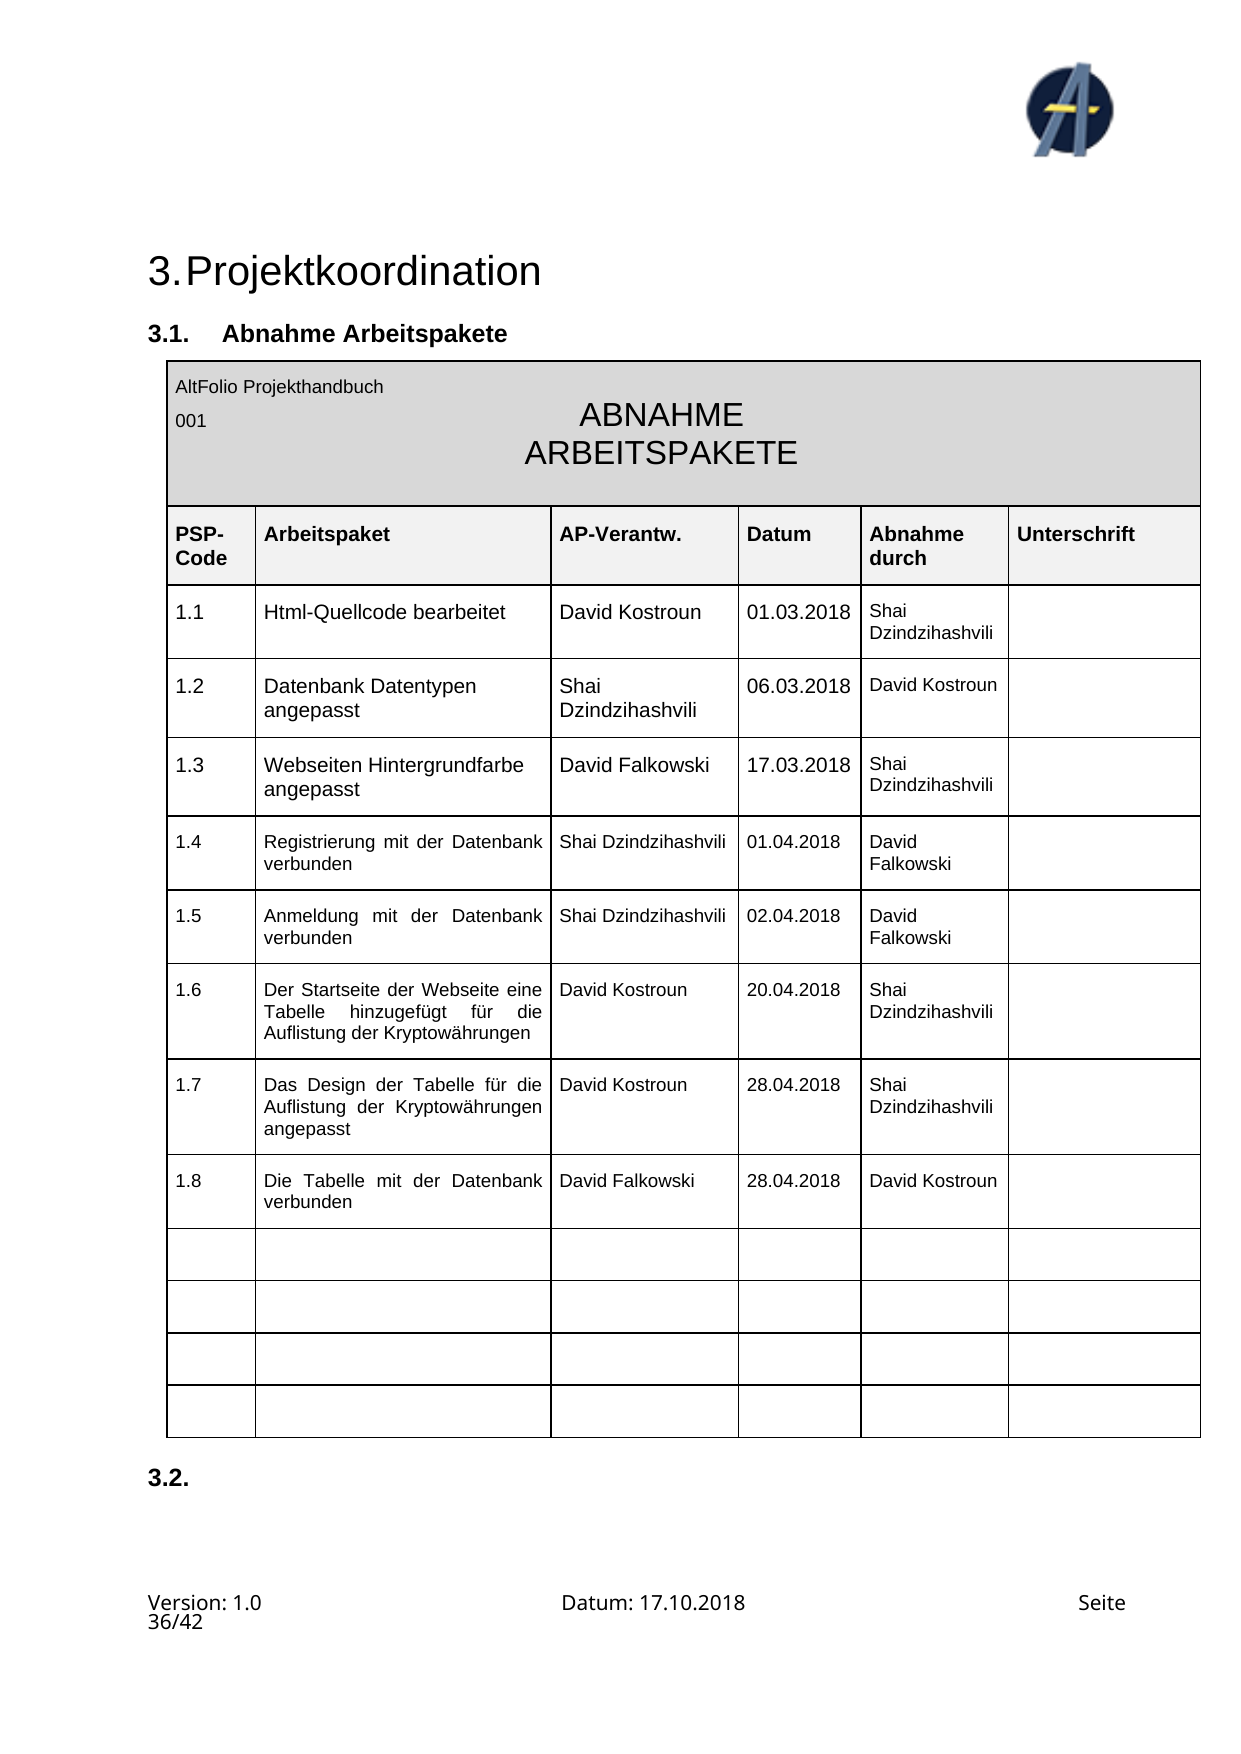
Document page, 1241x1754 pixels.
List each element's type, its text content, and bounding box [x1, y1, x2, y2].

table_cell Shai Dzindzihashvili [862, 1060, 1008, 1153]
table_cell [1009, 1060, 1200, 1153]
table_cell Arbeitspaket [256, 507, 550, 584]
table_cell 06.03.2018 [739, 659, 860, 736]
table_cell [1009, 586, 1200, 658]
table_cell 1.8 [168, 1155, 255, 1227]
table_cell Shai Dzindzihashvili [552, 891, 738, 963]
table_cell [862, 1229, 1008, 1280]
table_cell [739, 1281, 860, 1332]
table_cell [552, 1386, 738, 1437]
table_cell [1009, 1281, 1200, 1332]
table_cell Anmeldung mit der Datenbank verbunden [256, 891, 550, 963]
table_cell [1009, 817, 1200, 889]
table_cell AP-Verantw. [552, 507, 738, 584]
table_cell Die Tabelle mit der Datenbank verbunden [256, 1155, 550, 1227]
table_cell David Kostroun [862, 1155, 1008, 1227]
table_cell Shai Dzindzihashvili [862, 738, 1008, 815]
table_cell David Kostroun [552, 586, 738, 658]
table_cell 01.03.2018 [739, 586, 860, 658]
subtitle Abnahme Arbeitspakete [148, 319, 1181, 348]
table_cell 28.04.2018 [739, 1155, 860, 1227]
table_cell PSP-Code [168, 507, 255, 584]
table_header [861, 362, 1200, 505]
table_cell 01.04.2018 [739, 817, 860, 889]
table_cell David Falkowski [552, 1155, 738, 1227]
table_cell David Falkowski [552, 738, 738, 815]
table_cell [1009, 964, 1200, 1058]
table_cell [1009, 891, 1200, 963]
table_cell 1.5 [168, 891, 255, 963]
table_cell Datenbank Datentypen angepasst [256, 659, 550, 736]
table_cell [862, 1334, 1008, 1384]
table_cell [256, 1281, 550, 1332]
table_cell 28.04.2018 [739, 1060, 860, 1153]
table_cell David Kostroun [862, 659, 1008, 736]
table_cell [862, 1386, 1008, 1437]
table_cell Shai Dzindzihashvili [862, 586, 1008, 658]
table_cell 1.6 [168, 964, 255, 1058]
table_cell Webseiten Hintergrundfarbe angepasst [256, 738, 550, 815]
table_cell 20.04.2018 [739, 964, 860, 1058]
table_cell [256, 1229, 550, 1280]
table_cell [1009, 1155, 1200, 1227]
table_cell 1.3 [168, 738, 255, 815]
table_cell 17.03.2018 [739, 738, 860, 815]
table_cell Shai Dzindzihashvili [552, 817, 738, 889]
table_cell [552, 1229, 738, 1280]
table_cell Shai Dzindzihashvili [862, 964, 1008, 1058]
subtitle Projektkoordination [148, 250, 1181, 294]
table_cell [1009, 1334, 1200, 1384]
table_cell 1.7 [168, 1060, 255, 1153]
table_header ABNAHME ARBEITSPAKETE [462, 362, 861, 505]
table_cell 1.1 [168, 586, 255, 658]
table_cell David Falkowski [862, 891, 1008, 963]
table_cell [1009, 738, 1200, 815]
table_cell [168, 1386, 255, 1437]
table_cell [168, 1281, 255, 1332]
table_cell 02.04.2018 [739, 891, 860, 963]
table_cell Datum [739, 507, 860, 584]
table_cell David Kostroun [552, 964, 738, 1058]
table_cell [168, 1334, 255, 1384]
table_cell [739, 1386, 860, 1437]
table_header AltFolio Projekthandbuch 001 [168, 362, 462, 505]
table_cell [256, 1334, 550, 1384]
picture [1018, 59, 1123, 164]
table_cell 1.4 [168, 817, 255, 889]
table_cell [1009, 1386, 1200, 1437]
table_cell [552, 1281, 738, 1332]
table_cell [739, 1334, 860, 1384]
table_cell Html-Quellcode bearbeitet [256, 586, 550, 658]
table_cell Shai Dzindzihashvili [552, 659, 738, 736]
table_cell Abnahme durch [862, 507, 1008, 584]
table_cell [256, 1386, 550, 1437]
table_cell [1009, 659, 1200, 736]
table_cell David Kostroun [552, 1060, 738, 1153]
table_cell [862, 1281, 1008, 1332]
table_cell Das Design der Tabelle für die Auflistung der Kryptowährungen angepasst [256, 1060, 550, 1153]
table_cell Registrierung mit der Datenbank verbunden [256, 817, 550, 889]
table_cell [168, 1229, 255, 1280]
table_cell [1009, 1229, 1200, 1280]
table_cell David Falkowski [862, 817, 1008, 889]
table_cell [552, 1334, 738, 1384]
table_cell 1.2 [168, 659, 255, 736]
table_cell Der Startseite der Webseite eine Tabelle hinzugefügt für die Auflistung der Kryptowährungen [256, 964, 550, 1058]
table_cell [739, 1229, 860, 1280]
table_cell Unterschrift [1009, 507, 1200, 584]
